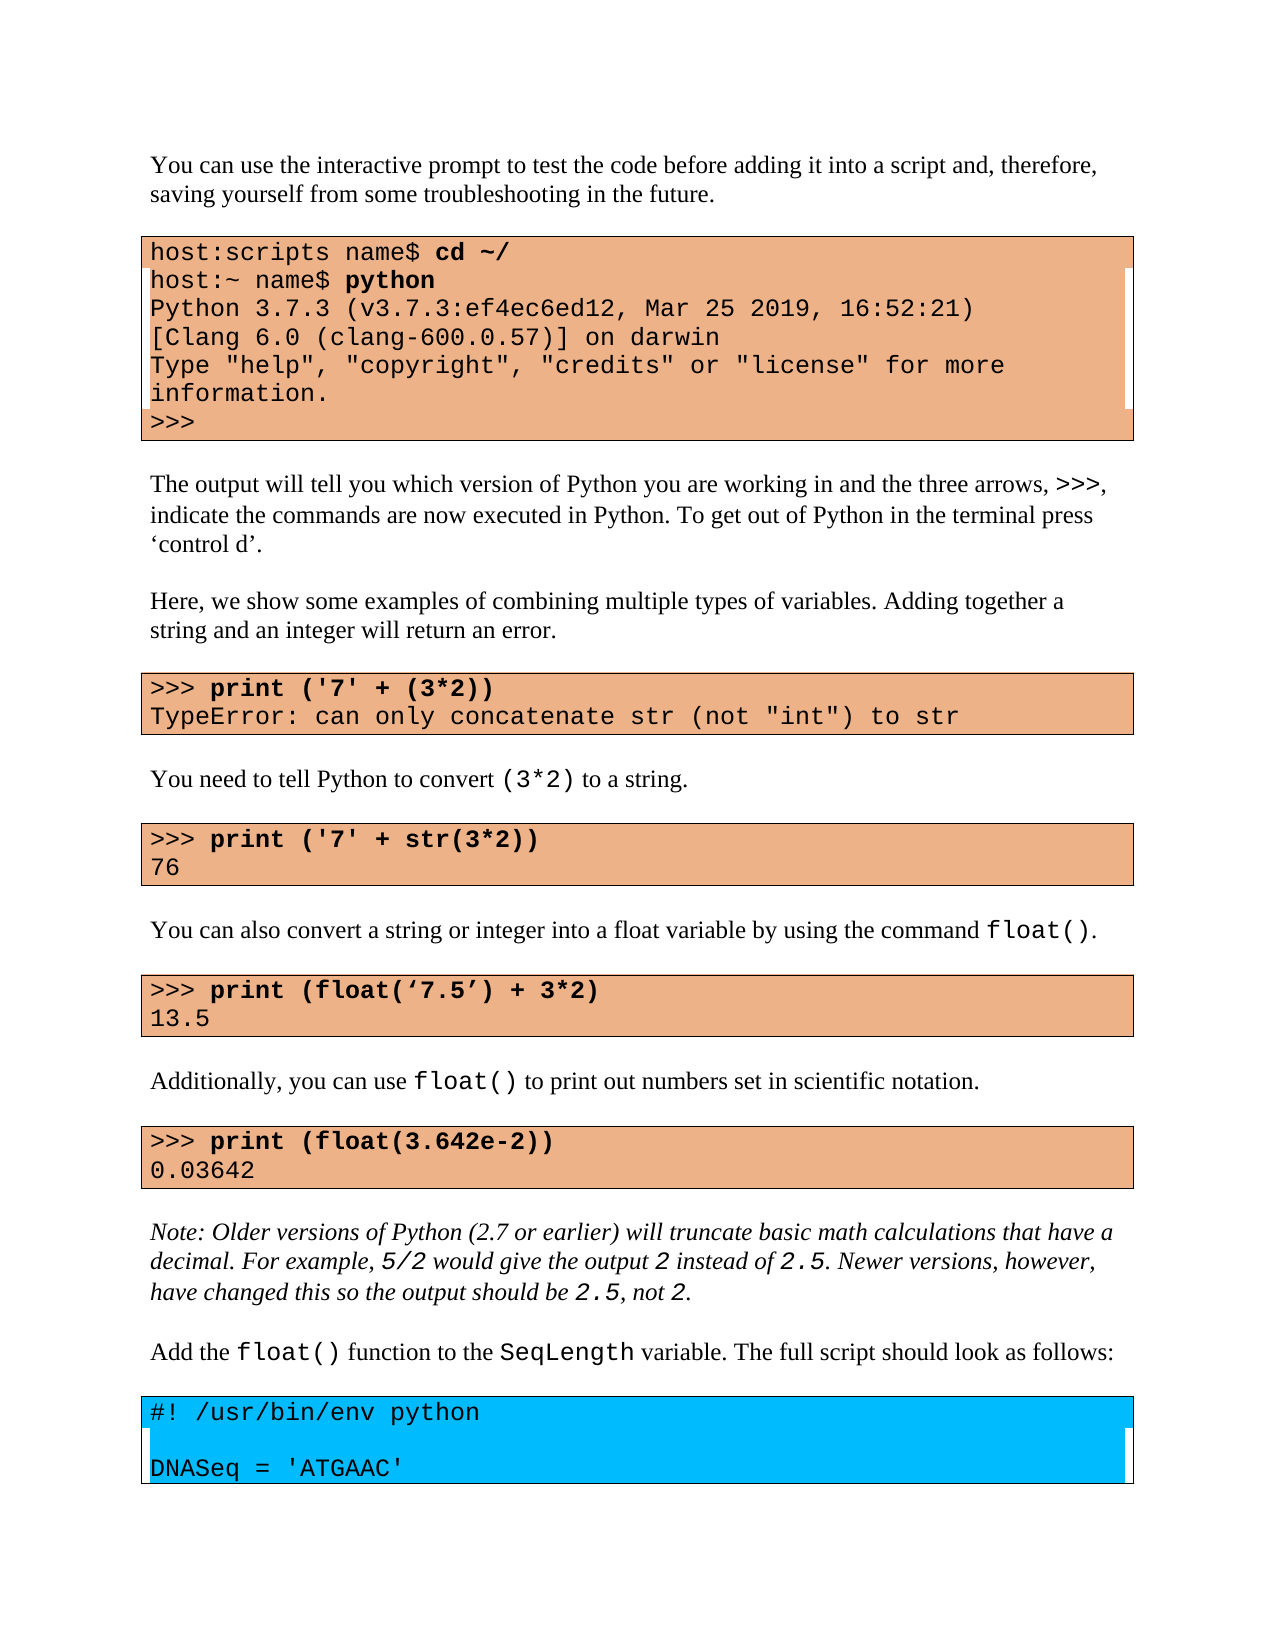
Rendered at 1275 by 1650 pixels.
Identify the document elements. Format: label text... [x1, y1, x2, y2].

text [Clang 6.0 (clang-600.0.57)] on darwin [150, 324, 1125, 353]
text Add the float() function to the SeqLength variable. The full script should look as follows: [150, 1337, 1125, 1367]
text #! /usr/bin/env python [142, 1397, 1133, 1428]
text Additionally, you can use float() to print out numbers set in scientific notation. [150, 1066, 1125, 1097]
text Type "help", "copyright", "credits" or "license" for more information. [150, 353, 1125, 406]
text You need to tell Python to convert (3*2) to a string. [150, 764, 1125, 794]
text 76 [142, 852, 1133, 885]
text You can also convert a string or integer into a float variable by using the command float(). [150, 915, 1125, 946]
text The output will tell you which version of Python you are working in and the three arrows, >>>, indicate the commands are now executed in Python. To get out of Python in the terminal press ‘control d’. [150, 469, 1125, 557]
text >>> [142, 406, 1133, 440]
text >>> print ('7' + str(3*2)) [142, 824, 1133, 852]
text 0.03642 [142, 1154, 1133, 1188]
text Here, we show some examples of combining multiple types of variables. Adding together a string and an integer will return an error. [150, 586, 1125, 644]
text TypeError: can only concatenate str (not "int") to str [142, 701, 1133, 734]
text Note: Older versions of Python (2.7 or earlier) will truncate basic math calculations that have a decimal. For example, 5/2 would give the output 2 instead of 2.5. Newer versions, however, have changed this so the output should be 2.5, not 2. [150, 1217, 1125, 1308]
text Python 3.7.3 (v3.7.3:ef4ec6ed12, Mar 25 2019, 16:52:21) [150, 296, 1125, 324]
text host:scripts name$ cd ~/ [142, 237, 1133, 268]
text >>> print ('7' + (3*2)) [142, 674, 1133, 701]
text >>> print (float(‘7.5’) + 3*2) [142, 976, 1133, 1003]
text DNASeq = 'ATGAAC' [150, 1456, 1125, 1483]
text host:~ name$ python [150, 268, 1125, 296]
text 13.5 [142, 1003, 1133, 1036]
text >>> print (float(3.642e-2)) [142, 1127, 1133, 1154]
